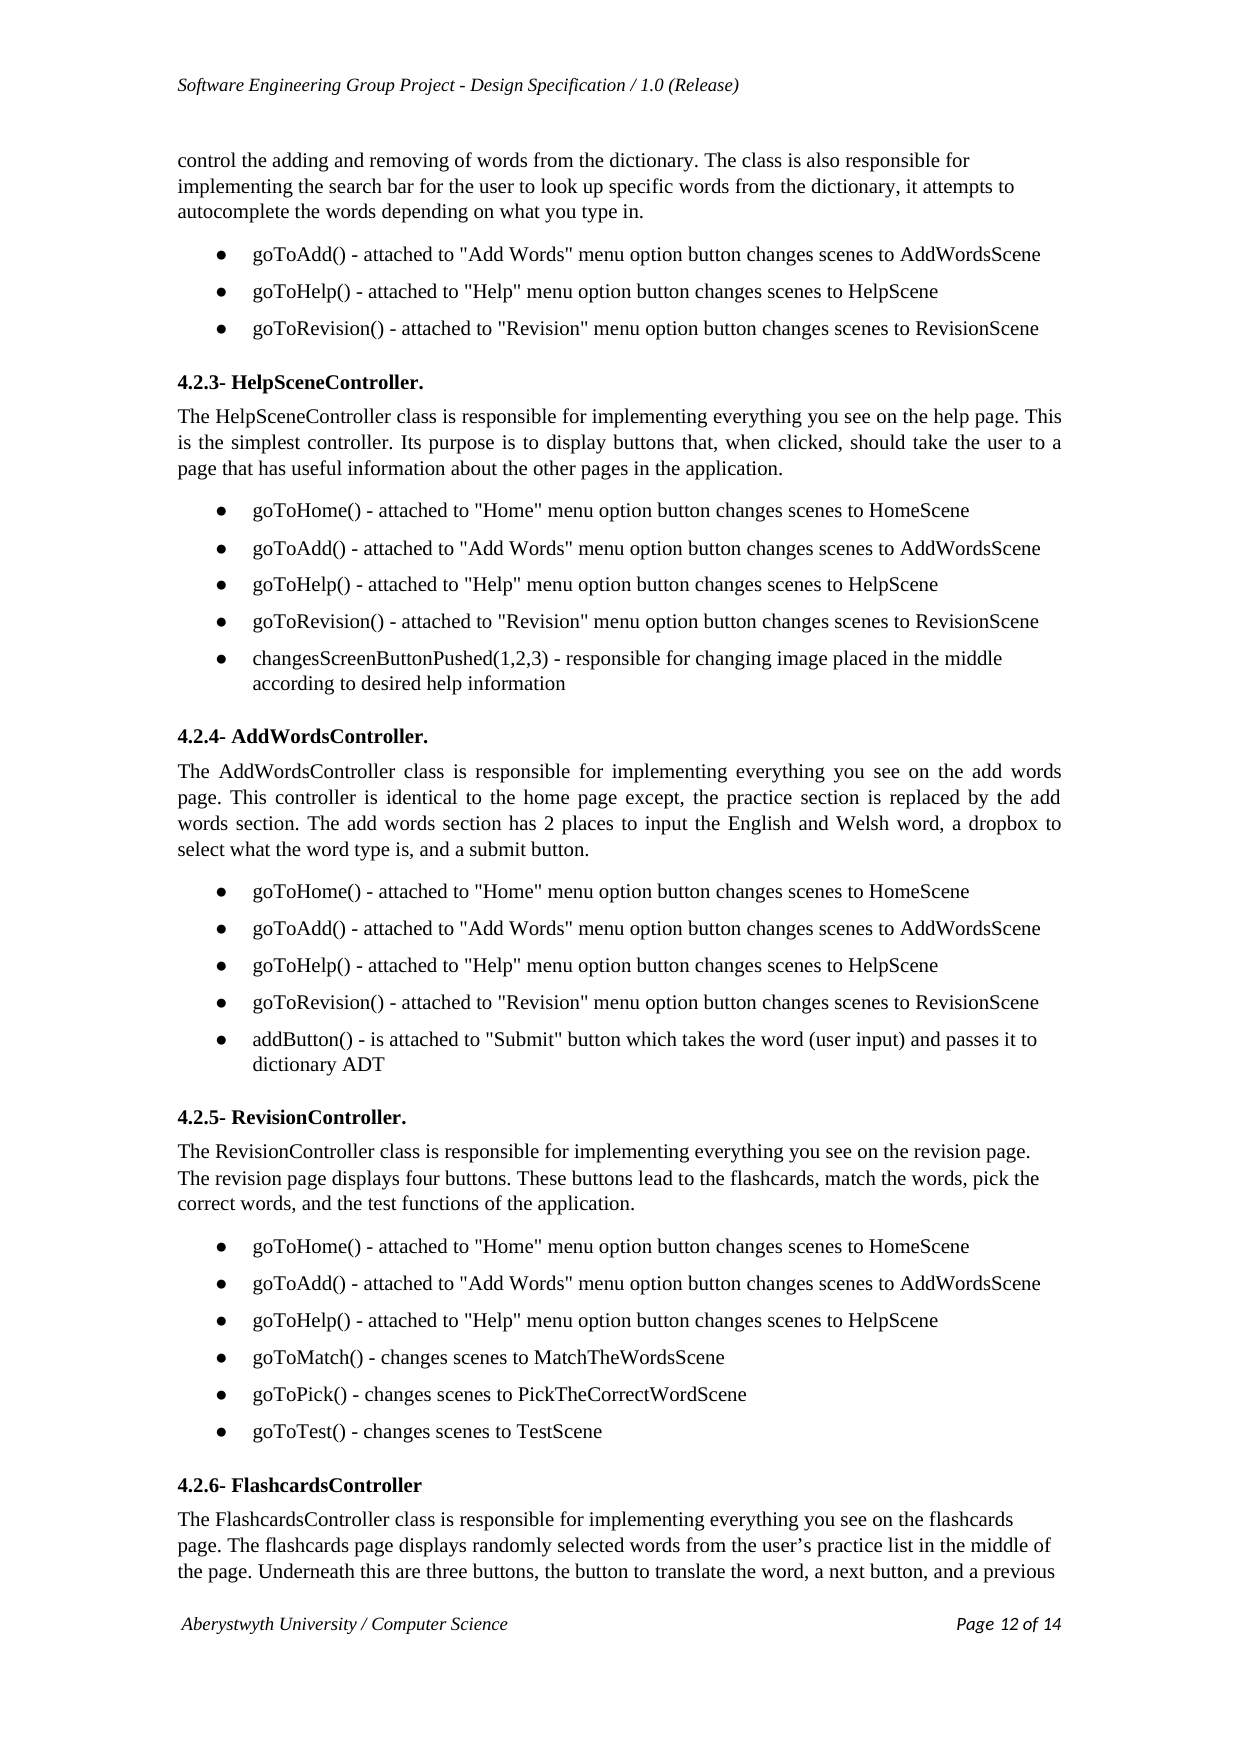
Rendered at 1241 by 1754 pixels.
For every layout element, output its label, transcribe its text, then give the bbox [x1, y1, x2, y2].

list goToMatch() - changes scenes to MatchTheWordsScene [215, 1345, 1063, 1369]
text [177, 148, 1063, 223]
subtitle 4.2.4- AddWordsController. [177, 724, 1063, 748]
list goToAdd() - attached to "Add Words" menu option button changes scenes to AddWordsScene [215, 242, 1063, 266]
list goToRevision() - attached to "Revision" menu option button changes scenes to RevisionScene [215, 609, 1063, 633]
text The RevisionController class is responsible for implementing everything you see on the revision page. The revision page displays four buttons. These buttons lead to the flashcards, match the words, pick the correct words, and the test functions of the application. [177, 1139, 1063, 1215]
list goToPick() - changes scenes to PickTheCorrectWordScene [215, 1382, 1063, 1406]
list goToRevision() - attached to "Revision" menu option button changes scenes to RevisionScene [215, 990, 1063, 1014]
text The AddWordsController class is responsible for implementing everything you see on the add words page. This controller is identical to the home page except, the practice section is replaced by the add words section. The add words section has 2 places to input the English and Welsh word, a dropbox to select what the word type is, and a submit button. [177, 759, 1063, 861]
list changesScreenButtonPushed(1,2,3) - responsible for changing image placed in the middle according to desired help information [215, 646, 1063, 695]
list goToHelp() - attached to "Help" menu option button changes scenes to HelpScene [215, 1308, 1063, 1332]
list goToHome() - attached to "Home" menu option button changes scenes to HomeScene [215, 879, 1063, 903]
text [177, 1507, 1063, 1583]
text The HelpSceneController class is responsible for implementing everything you see on the help page. This is the simplest controller. Its purpose is to display buttons that, when clicked, should take the user to a page that has useful information about the other pages in the application. [177, 404, 1063, 480]
list goToHelp() - attached to "Help" menu option button changes scenes to HelpScene [215, 279, 1063, 303]
list goToTest() - changes scenes to TestScene [215, 1419, 1063, 1443]
list goToHelp() - attached to "Help" menu option button changes scenes to HelpScene [215, 953, 1063, 977]
subtitle 4.2.6- FlashcardsController [177, 1472, 1063, 1497]
list addButton() - is attached to "Submit" button which takes the word (user input) and passes it to dictionary ADT [215, 1027, 1063, 1076]
subtitle 4.2.5- RevisionController. [177, 1105, 1063, 1129]
list goToHome() - attached to "Home" menu option button changes scenes to HomeScene [215, 498, 1063, 522]
list goToRevision() - attached to "Revision" menu option button changes scenes to RevisionScene [215, 316, 1063, 340]
subtitle 4.2.3- HelpSceneController. [177, 370, 1063, 394]
list goToAdd() - attached to "Add Words" menu option button changes scenes to AddWordsScene [215, 916, 1063, 940]
list goToAdd() - attached to "Add Words" menu option button changes scenes to AddWordsScene [215, 1271, 1063, 1295]
list goToAdd() - attached to "Add Words" menu option button changes scenes to AddWordsScene [215, 535, 1063, 559]
list goToHelp() - attached to "Help" menu option button changes scenes to HelpScene [215, 572, 1063, 596]
list goToHome() - attached to "Home" menu option button changes scenes to HomeScene [215, 1234, 1063, 1258]
